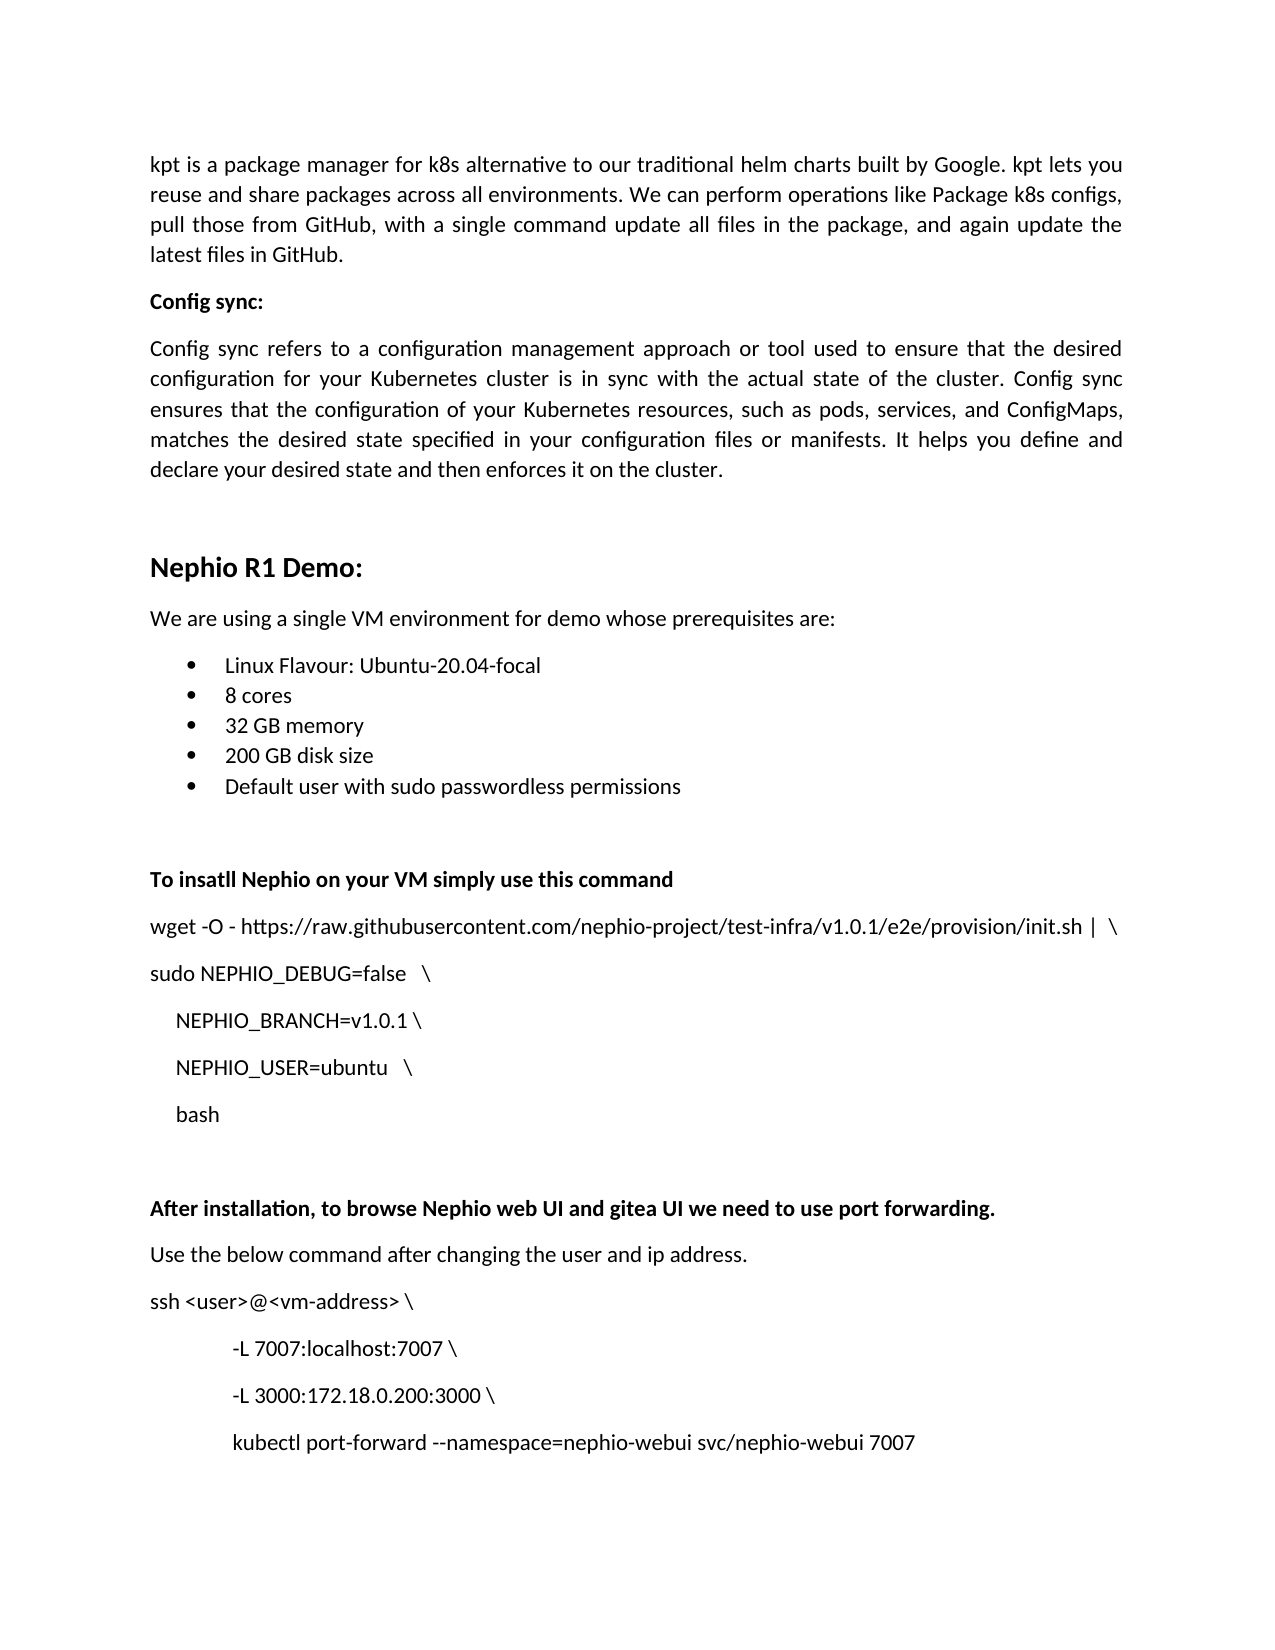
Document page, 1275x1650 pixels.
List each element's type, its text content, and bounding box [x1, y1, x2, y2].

list 8 cores [187, 681, 1125, 709]
text NEPHIO_USER=ubuntu \ [150, 1053, 1125, 1081]
list Default user with sudo passwordless permissions [187, 772, 1125, 800]
text -L 7007:localhost:7007 \ [150, 1334, 1125, 1362]
text Config sync: [150, 287, 1125, 316]
list Linux Flavour: Ubuntu-20.04-focal [187, 651, 1125, 679]
text -L 3000:172.18.0.200:3000 \ [150, 1381, 1125, 1409]
text kubectl port-forward --namespace=nephio-webui svc/nephio-webui 7007 [150, 1428, 1125, 1456]
text ssh <user>@<vm-address> \ [150, 1287, 1125, 1315]
text Config sync refers to a configuration management approach or tool used to ensure that the desired configuration for your Kubernetes cluster is in sync with the actual state of the cluster. Config sync ensures that the configuration of your Kubernetes resources, such as pods, services, and ConfigMaps, matches the desired state specified in your configuration files or manifests. It helps you define and declare your desired state and then enforces it on the cluster. [150, 334, 1125, 483]
text sudo NEPHIO_DEBUG=false \ [150, 959, 1125, 987]
text Use the below command after changing the user and ip address. [150, 1241, 1125, 1268]
text After installation, to browse Nephio web UI and gitea UI we need to use port forwarding. [150, 1194, 1125, 1222]
text bash [150, 1100, 1125, 1128]
text kpt is a package manager for k8s alternative to our traditional helm charts built by Google. kpt lets you reuse and share packages across all environments. We can perform operations like Package k8s configs, pull those from GitHub, with a single command update all files in the package, and again update the latest files in GitHub. [150, 150, 1125, 269]
text To insatll Nephio on your VM simply use this command [150, 866, 1125, 893]
text Nephio R1 Demo: [150, 549, 1125, 584]
list 200 GB disk size [187, 742, 1125, 769]
text wget -O - https://raw.githubusercontent.com/nephio-project/test-infra/v1.0.1/e2e/provision/init.sh | \ [150, 912, 1125, 940]
text We are using a single VM environment for demo whose prerequisites are: [150, 604, 1125, 632]
list 32 GB memory [187, 711, 1125, 739]
text NEPHIO_BRANCH=v1.0.1 \ [150, 1006, 1125, 1034]
